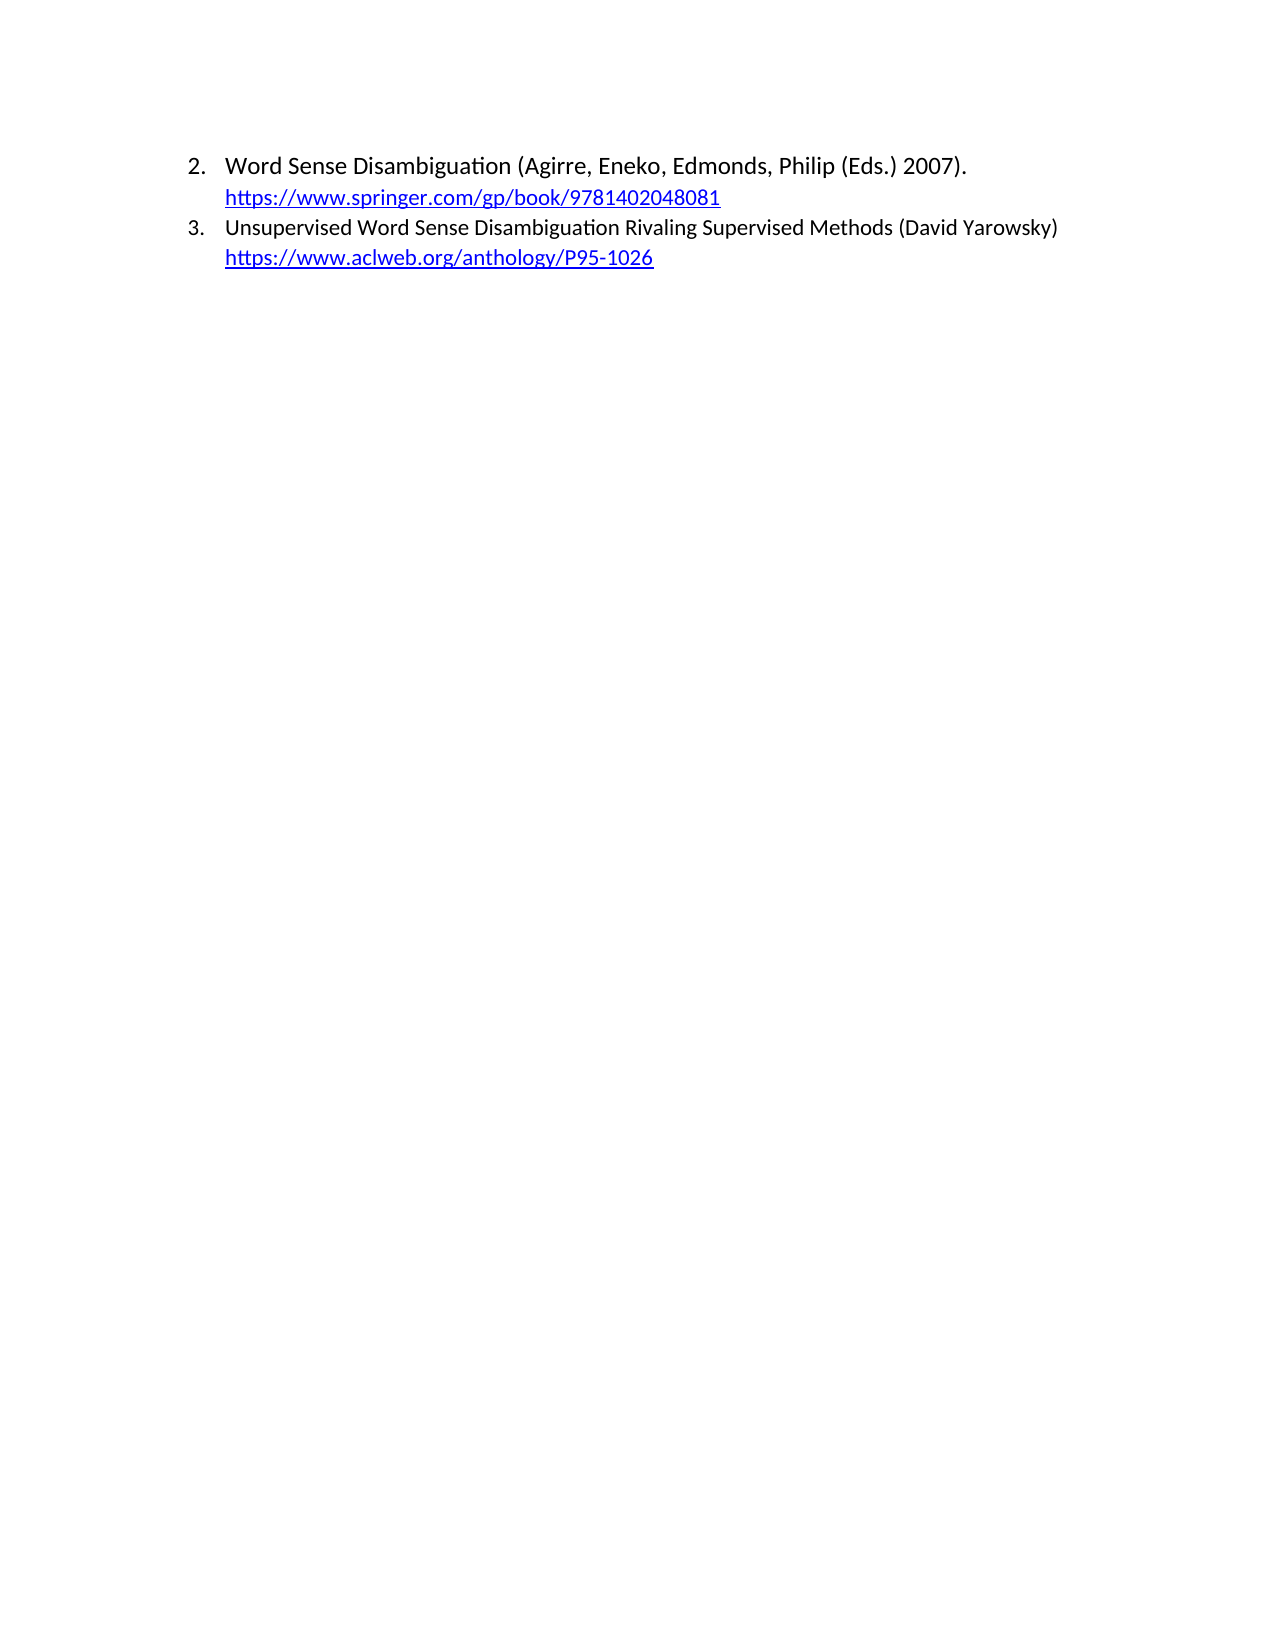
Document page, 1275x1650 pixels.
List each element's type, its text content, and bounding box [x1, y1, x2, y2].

list Word Sense Disambiguation (Agirre, Eneko, Edmonds, Philip (Eds.) 2007). https://www.springer.com/gp/book/9781402048081 [187, 150, 1125, 211]
list Unsupervised Word Sense Disambiguation Rivaling Supervised Methods (David Yarowsky) https://www.aclweb.org/anthology/P95-1026 [187, 213, 1125, 271]
